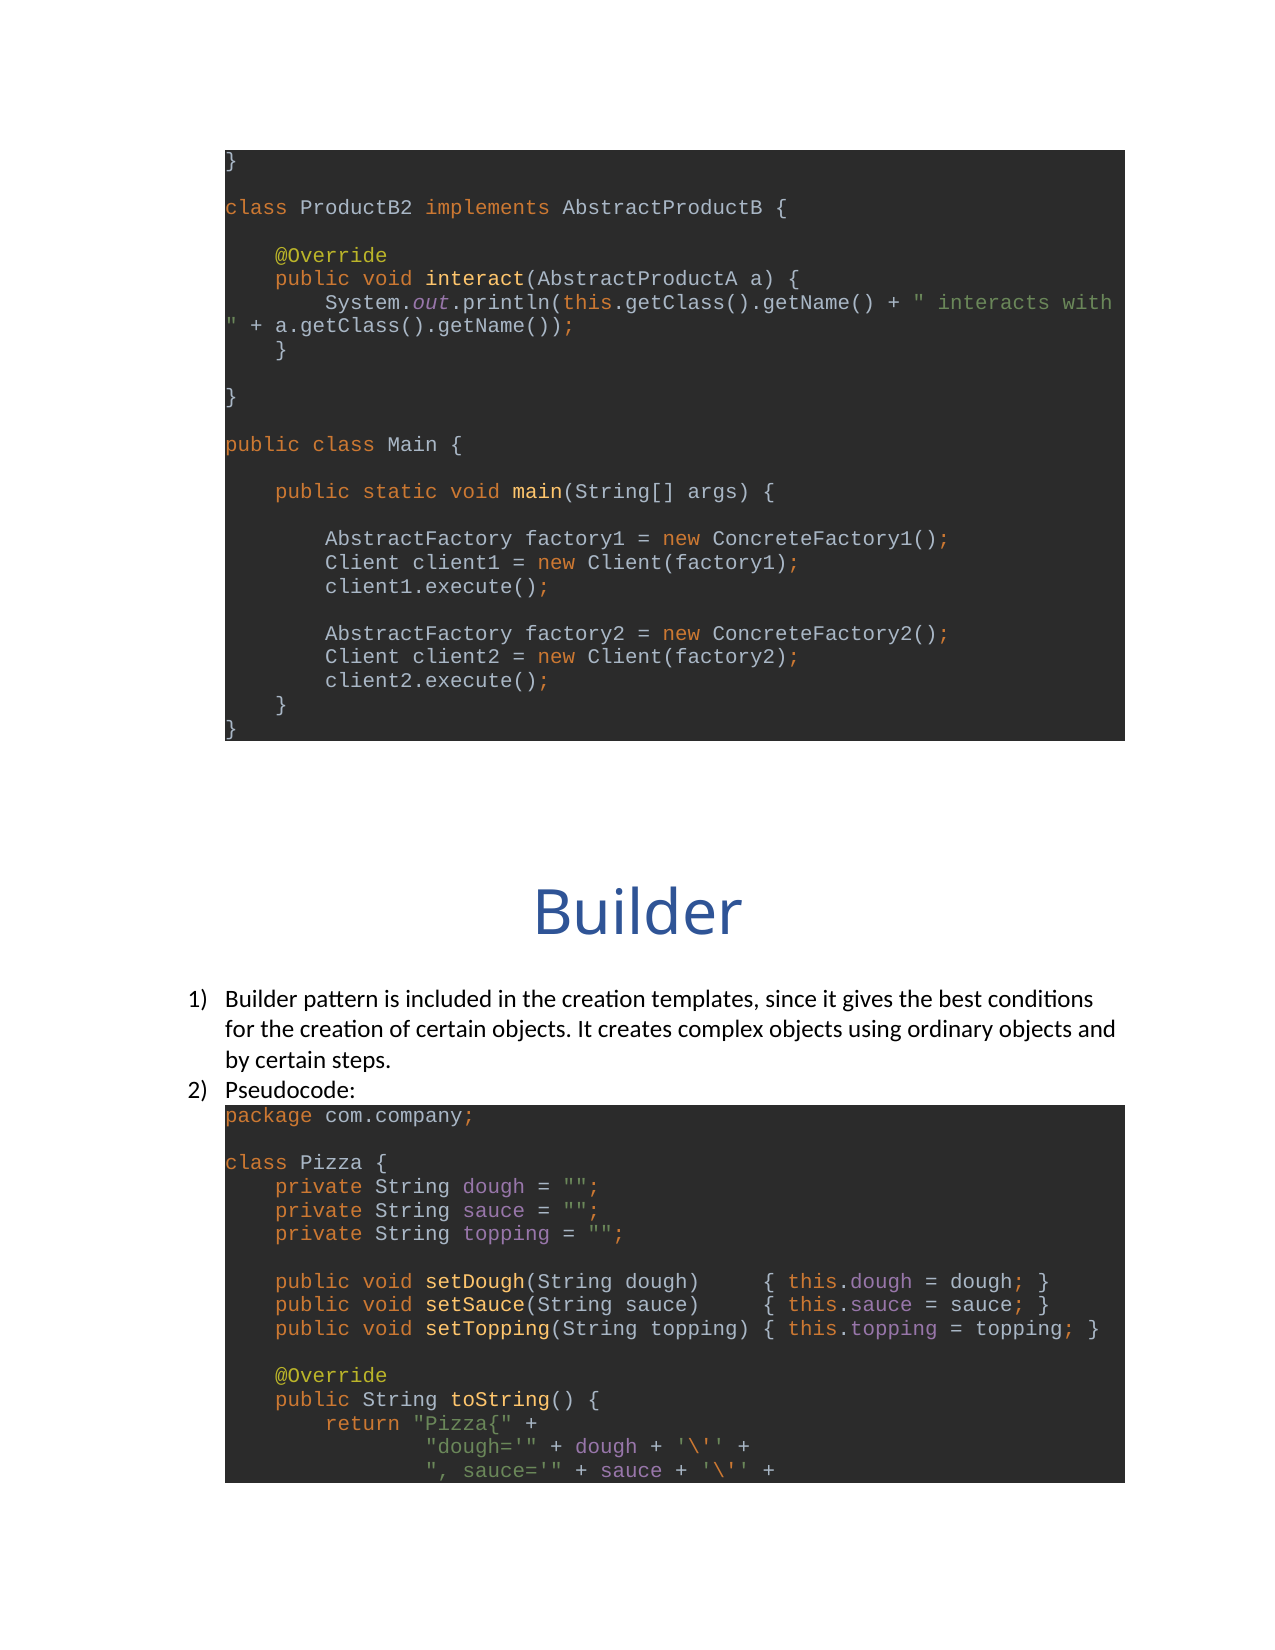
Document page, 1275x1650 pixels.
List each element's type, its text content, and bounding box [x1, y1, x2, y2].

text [225, 1105, 1125, 1483]
subtitle Builder [150, 867, 1125, 952]
list Builder pattern is included in the creation templates, since it gives the best conditions for the creation of certain objects. It creates complex objects using ordinary objects and by certain steps. [187, 983, 1125, 1074]
list Pseudocode: [187, 1074, 1125, 1105]
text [225, 150, 1125, 741]
